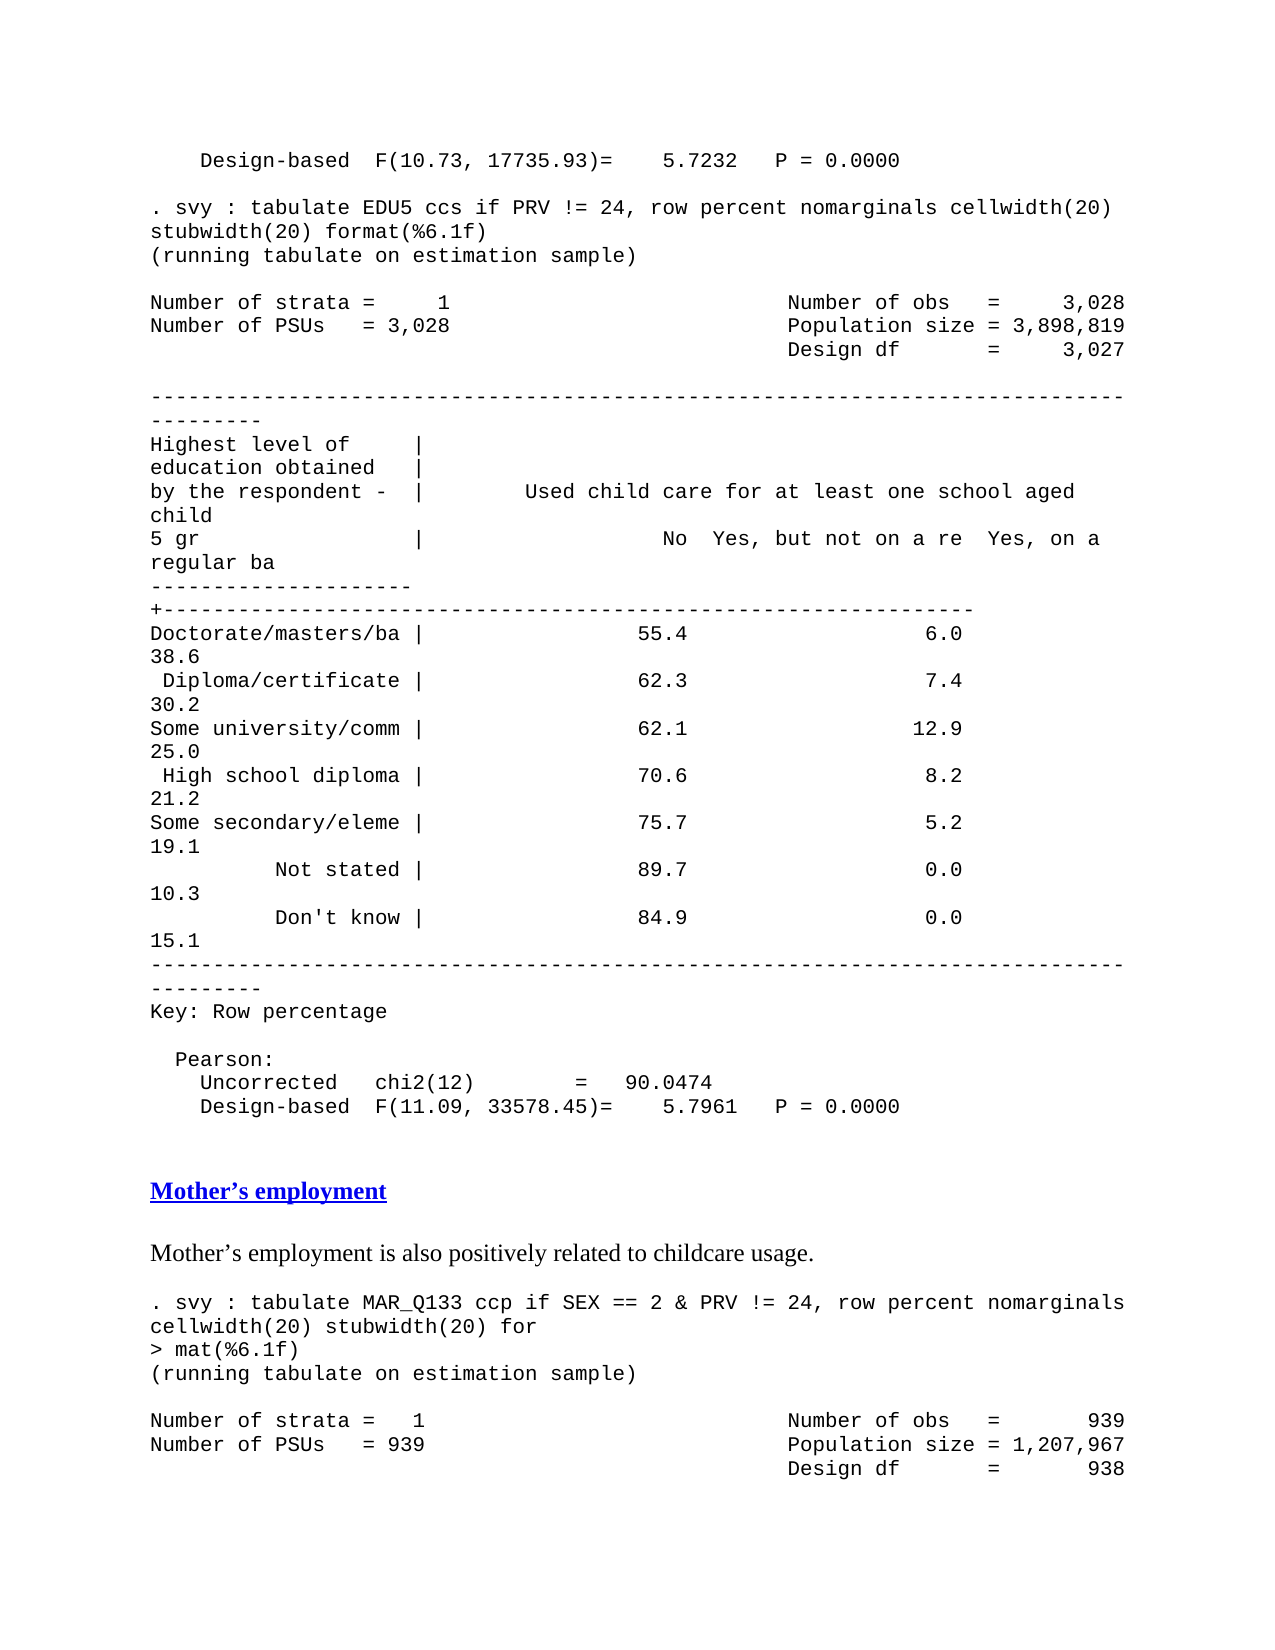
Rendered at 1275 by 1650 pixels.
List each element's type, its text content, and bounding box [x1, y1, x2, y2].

text Design-based F(11.09, 33578.45)= 5.7961 P = 0.0000 [150, 1096, 1125, 1119]
text Design df = 938 [150, 1458, 1125, 1481]
text Design df = 3,027 [150, 339, 1125, 363]
text Diploma/certificate | 62.3 7.4 30.2 [150, 670, 1125, 717]
text --------------------------------------------------------------------------------------- [150, 386, 1125, 434]
text --------------------------------------------------------------------------------------- [150, 954, 1125, 1001]
text Number of strata = 1 Number of obs = 939 [150, 1410, 1125, 1434]
text Key: Row percentage [150, 1001, 1125, 1025]
text Doctorate/masters/ba | 55.4 6.0 38.6 [150, 623, 1125, 670]
text education obtained | [150, 457, 1125, 481]
text ---------------------+----------------------------------------------------------------- [150, 576, 1125, 623]
text High school diploma | 70.6 8.2 21.2 [150, 765, 1125, 812]
text . svy : tabulate MAR_Q133 ccp if SEX == 2 & PRV != 24, row percent nomarginals cellwidth(20) stubwidth(20) for [150, 1292, 1125, 1339]
subtitle Mother’s employment [150, 1176, 1125, 1205]
text Uncorrected chi2(12) = 90.0474 [150, 1072, 1125, 1096]
text Some secondary/eleme | 75.7 5.2 19.1 [150, 812, 1125, 859]
text 5 gr | No Yes, but not on a re Yes, on a regular ba [150, 528, 1125, 576]
text (running tabulate on estimation sample) [150, 244, 1125, 268]
text Design-based F(10.73, 17735.93)= 5.7232 P = 0.0000 [150, 150, 1125, 174]
text Number of strata = 1 Number of obs = 3,028 [150, 292, 1125, 316]
text (running tabulate on estimation sample) [150, 1363, 1125, 1387]
text Don't know | 84.9 0.0 15.1 [150, 907, 1125, 954]
text Pearson: [150, 1048, 1125, 1072]
text Not stated | 89.7 0.0 10.3 [150, 859, 1125, 907]
text Number of PSUs = 3,028 Population size = 3,898,819 [150, 316, 1125, 339]
text . svy : tabulate EDU5 ccs if PRV != 24, row percent nomarginals cellwidth(20) stubwidth(20) format(%6.1f) [150, 197, 1125, 244]
text Some university/comm | 62.1 12.9 25.0 [150, 717, 1125, 765]
text Highest level of | [150, 434, 1125, 457]
text Mother’s employment is also positively related to childcare usage. [150, 1238, 1125, 1267]
text Number of PSUs = 939 Population size = 1,207,967 [150, 1434, 1125, 1458]
text by the respondent - | Used child care for at least one school aged child [150, 481, 1125, 528]
text > mat(%6.1f) [150, 1339, 1125, 1363]
